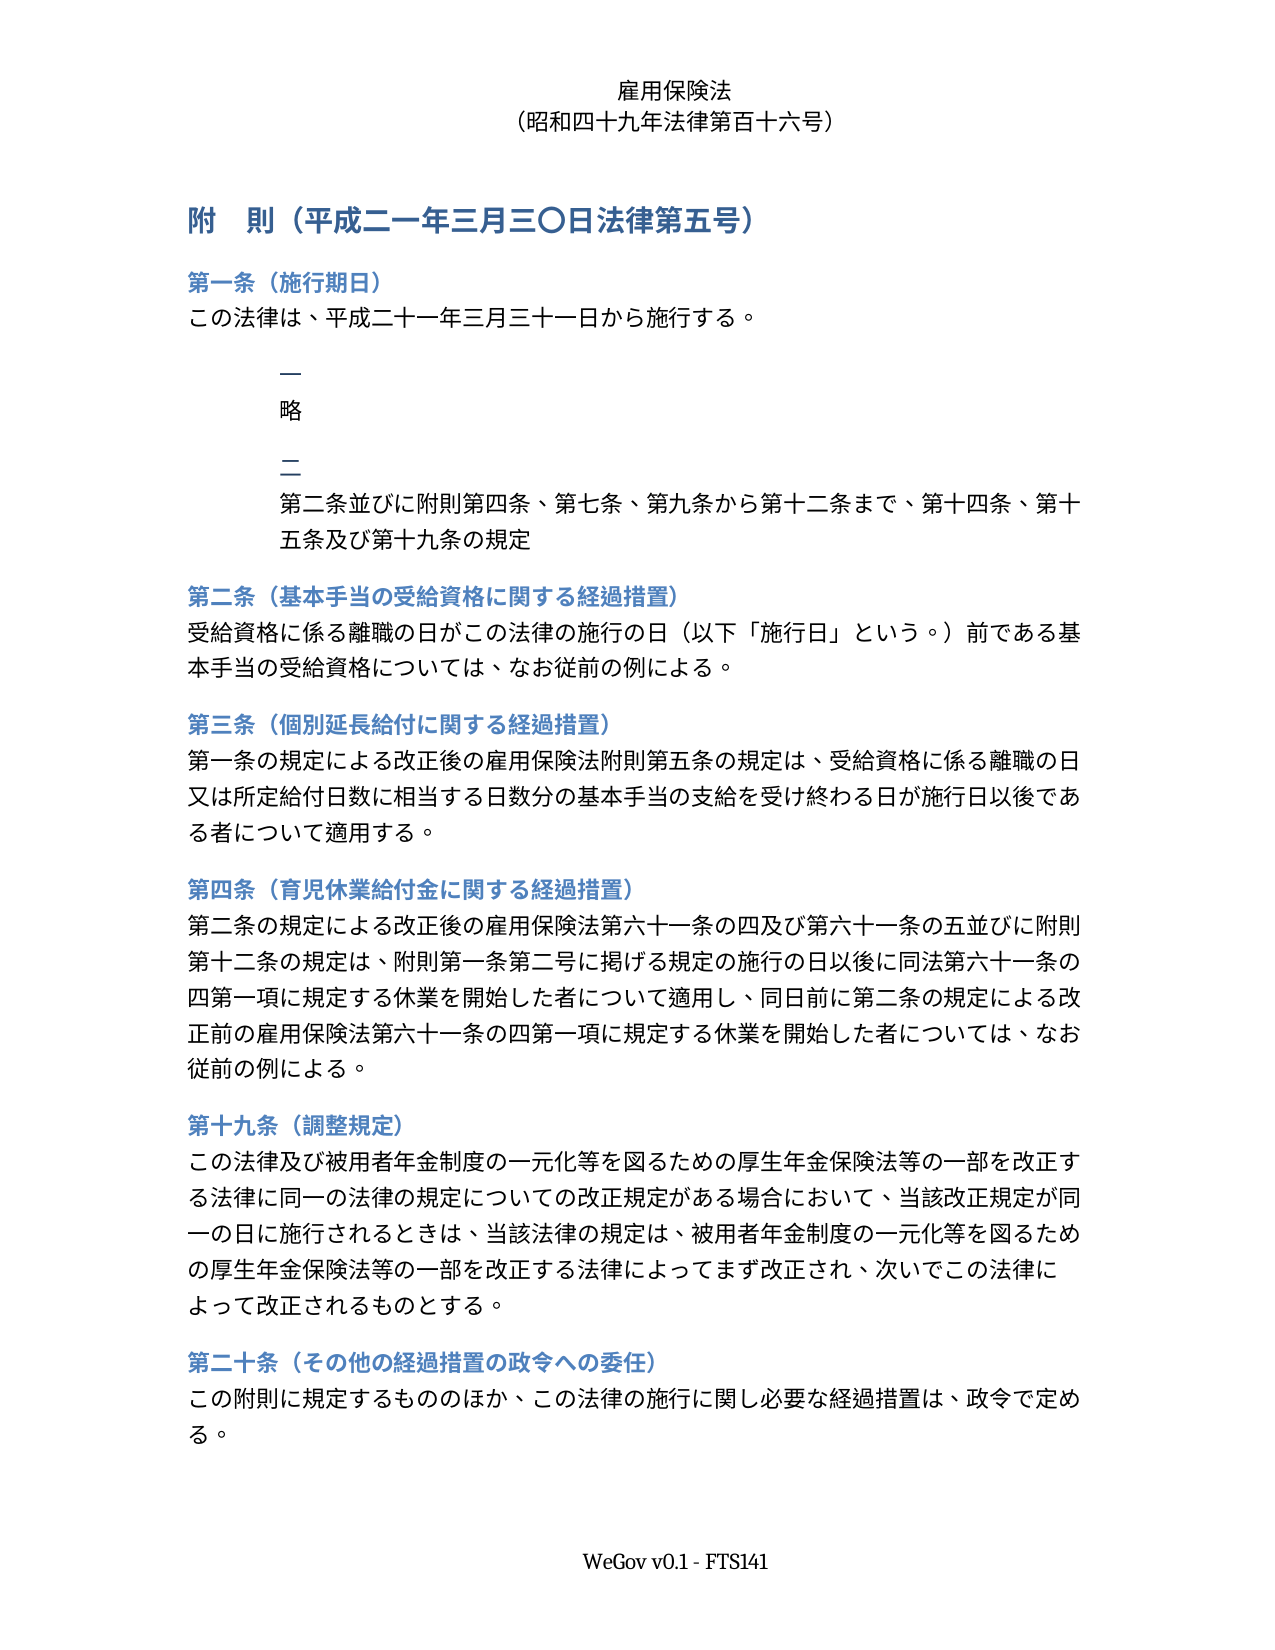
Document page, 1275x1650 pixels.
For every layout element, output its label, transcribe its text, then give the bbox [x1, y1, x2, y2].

text 第一条の規定による改正後の雇用保険法附則第五条の規定は、受給資格に係る離職の日又は所定給付日数に相当する日数分の基本手当の支給を受け終わる日が施行日以後である者について適用する。 [187, 745, 1087, 848]
subtitle 第二十条（その他の経過措置の政令への委任） [187, 1347, 1087, 1378]
text 第二条並びに附則第四条、第七条、第九条から第十二条まで、第十四条、第十五条及び第十九条の規定 [279, 488, 1087, 555]
text 第二条の規定による改正後の雇用保険法第六十一条の四及び第六十一条の五並びに附則第十二条の規定は、附則第一条第二号に掲げる規定の施行の日以後に同法第六十一条の四第一項に規定する休業を開始した者について適用し、同日前に第二条の規定による改正前の雇用保険法第六十一条の四第一項に規定する休業を開始した者については、なお従前の例による。 [187, 910, 1087, 1085]
subtitle 二 [279, 452, 1087, 483]
text 略 [279, 395, 1087, 426]
text この法律及び被用者年金制度の一元化等を図るための厚生年金保険法等の一部を改正する法律に同一の法律の規定についての改正規定がある場合において、当該改正規定が同一の日に施行されるときは、当該法律の規定は、被用者年金制度の一元化等を図るための厚生年金保険法等の一部を改正する法律によってまず改正され、次いでこの法律によって改正されるものとする。 [187, 1146, 1087, 1321]
text この附則に規定するもののほか、この法律の施行に関し必要な経過措置は、政令で定める。 [187, 1383, 1087, 1450]
subtitle 第二条（基本手当の受給資格に関する経過措置） [187, 581, 1087, 612]
text この法律は、平成二十一年三月三十一日から施行する。 [187, 302, 1087, 334]
text 受給資格に係る離職の日がこの法律の施行の日（以下「施行日」という。）前である基本手当の受給資格については、なお従前の例による。 [187, 616, 1087, 684]
subtitle 第一条（施行期日） [187, 266, 1087, 298]
subtitle 附 則（平成二一年三月三〇日法律第五号） [187, 200, 1087, 240]
subtitle 第四条（育児休業給付金に関する経過措置） [187, 874, 1087, 905]
subtitle 一 [279, 359, 1087, 390]
subtitle 第三条（個別延長給付に関する経過措置） [187, 709, 1087, 740]
subtitle 第十九条（調整規定） [187, 1110, 1087, 1141]
